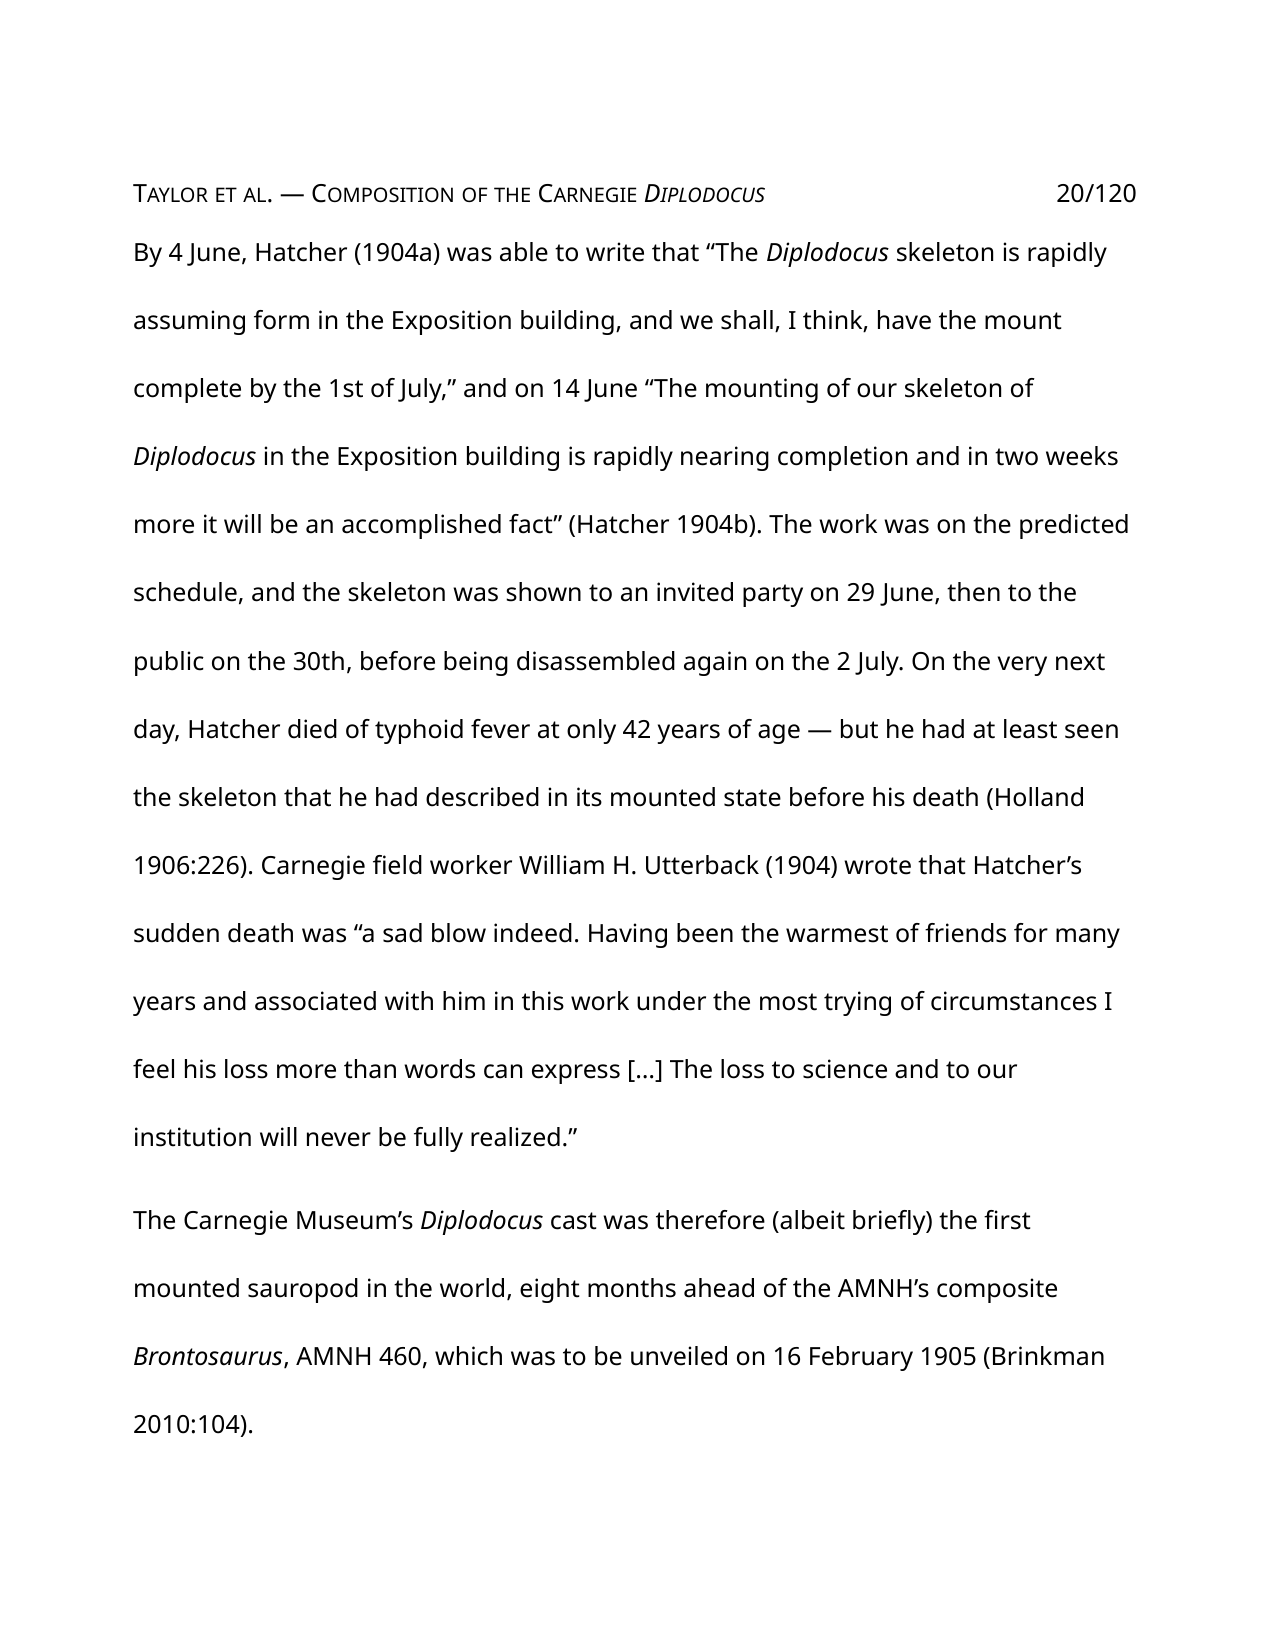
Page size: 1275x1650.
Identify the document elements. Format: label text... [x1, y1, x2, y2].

text The Carnegie Museum’s Diplodocus cast was therefore (albeit briefly) the first mounted sauropod in the world, eight months ahead of the AMNH’s composite Brontosaurus, AMNH 460, which was to be unveiled on 16 February 1905 (Brinkman 2010:104). [133, 1203, 1142, 1441]
text By 4 June, Hatcher (1904a) was able to write that “The Diplodocus skeleton is rapidly assuming form in the Exposition building, and we shall, I think, have the mount complete by the 1st of July,” and on 14 June “The mounting of our skeleton of Diplodocus in the Exposition building is rapidly nearing completion and in two weeks more it will be an accomplished fact” (Hatcher 1904b). The work was on the predicted schedule, and the skeleton was shown to an invited party on 29 June, then to the public on the 30th, before being disassembled again on the 2 July. On the very next day, Hatcher died of typhoid fever at only 42 years of age — but he had at least seen the skeleton that he had described in its mounted state before his death (Holland 1906:226). Carnegie field worker William H. Utterback (1904) wrote that Hatcher’s sudden death was “a sad blow indeed. Having been the warmest of friends for many years and associated with him in this work under the most trying of circumstances I feel his loss more than words can express […] The loss to science and to our institution will never be fully realized.” [133, 234, 1142, 1154]
